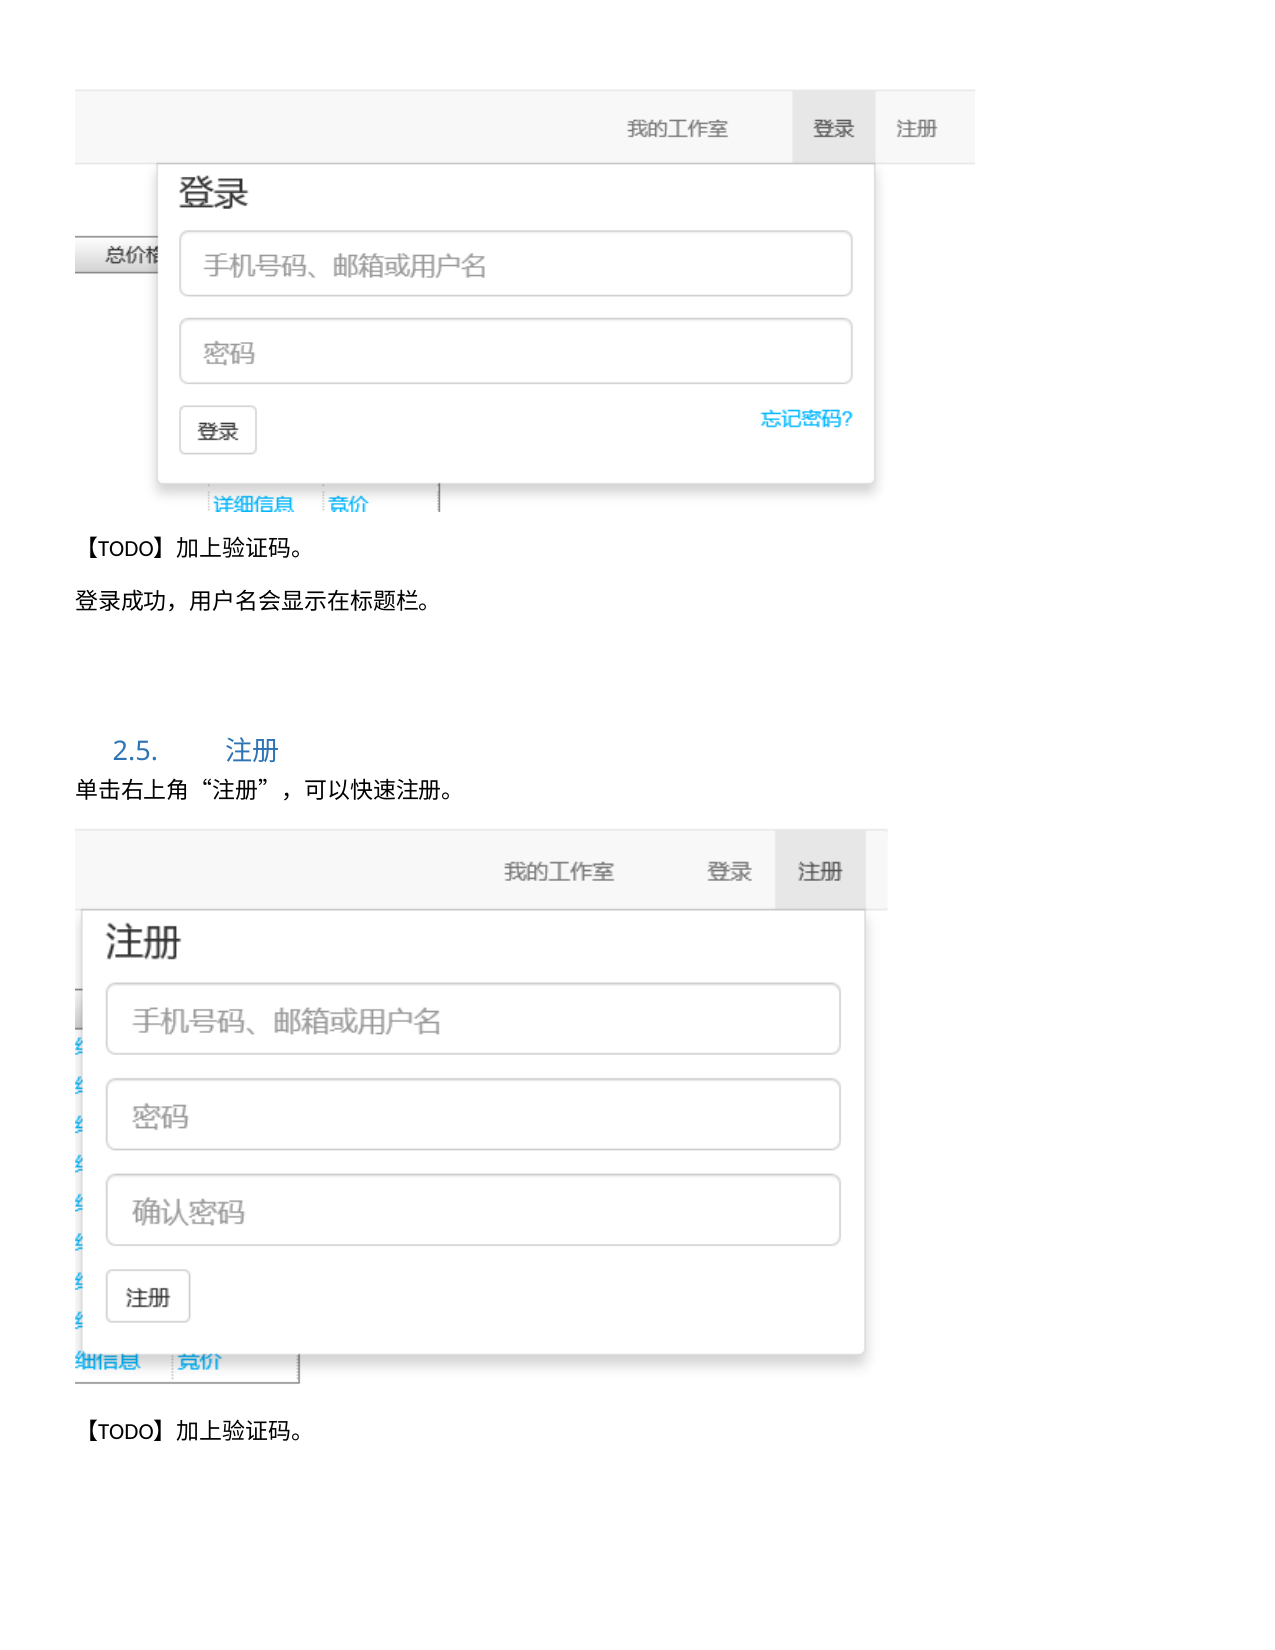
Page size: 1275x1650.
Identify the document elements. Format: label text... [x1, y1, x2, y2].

subtitle 注册 [112, 729, 1200, 768]
text 单击右上角“注册”，可以快速注册。 [75, 772, 1200, 805]
text 【TODO】加上验证码。 [75, 1413, 1200, 1446]
picture [75, 75, 976, 512]
text 登录成功，用户名会显示在标题栏。 [75, 583, 1200, 616]
text 【TODO】加上验证码。 [75, 530, 1200, 563]
picture [75, 824, 888, 1395]
